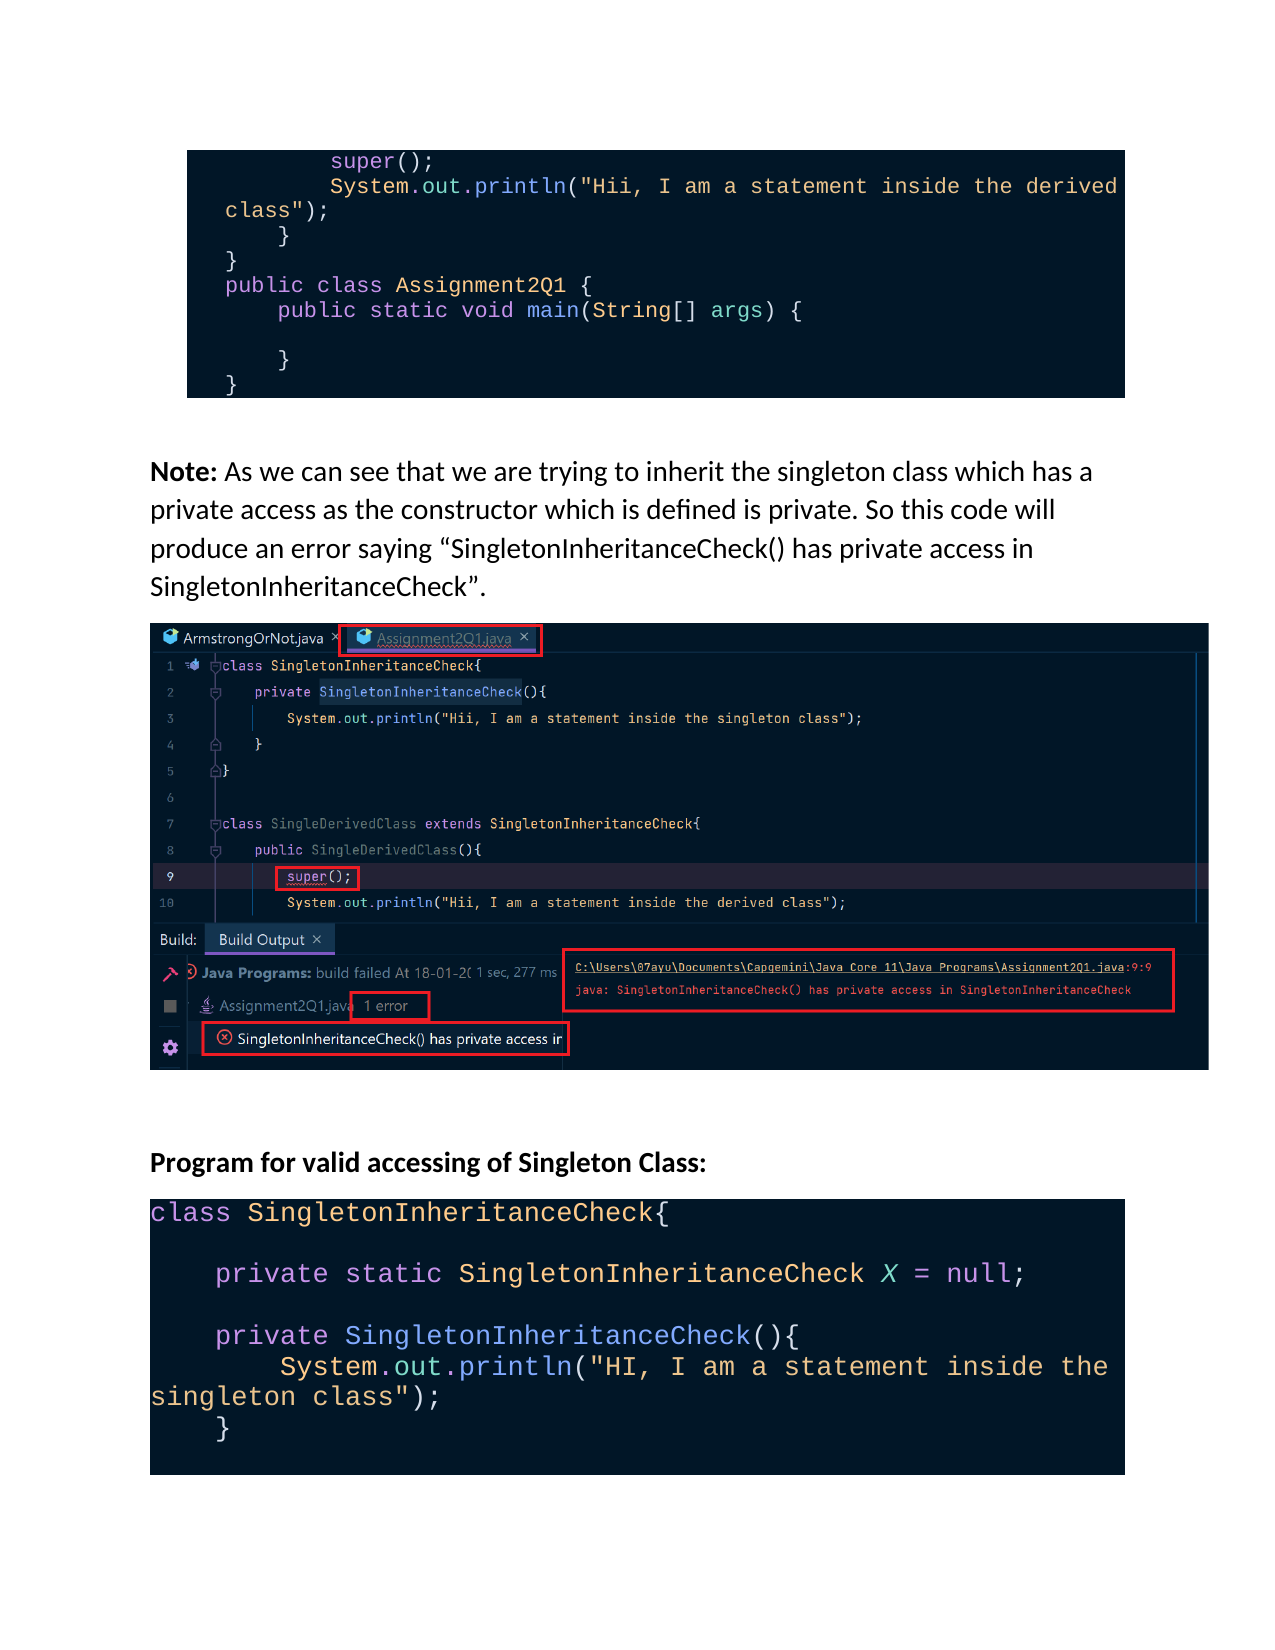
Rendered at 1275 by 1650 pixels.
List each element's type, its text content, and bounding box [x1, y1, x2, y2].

text Program for valid accessing of Singleton Class: [150, 1144, 1125, 1179]
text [150, 1199, 1125, 1475]
picture [150, 623, 1209, 1070]
text Note: As we can see that we are trying to inherit the singleton class which has a private access as the constructor which is defined is private. So this code will produce an error saying “SingletonInheritanceCheck() has private access in SingletonInheritanceCheck”. [150, 453, 1125, 604]
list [187, 150, 1125, 398]
